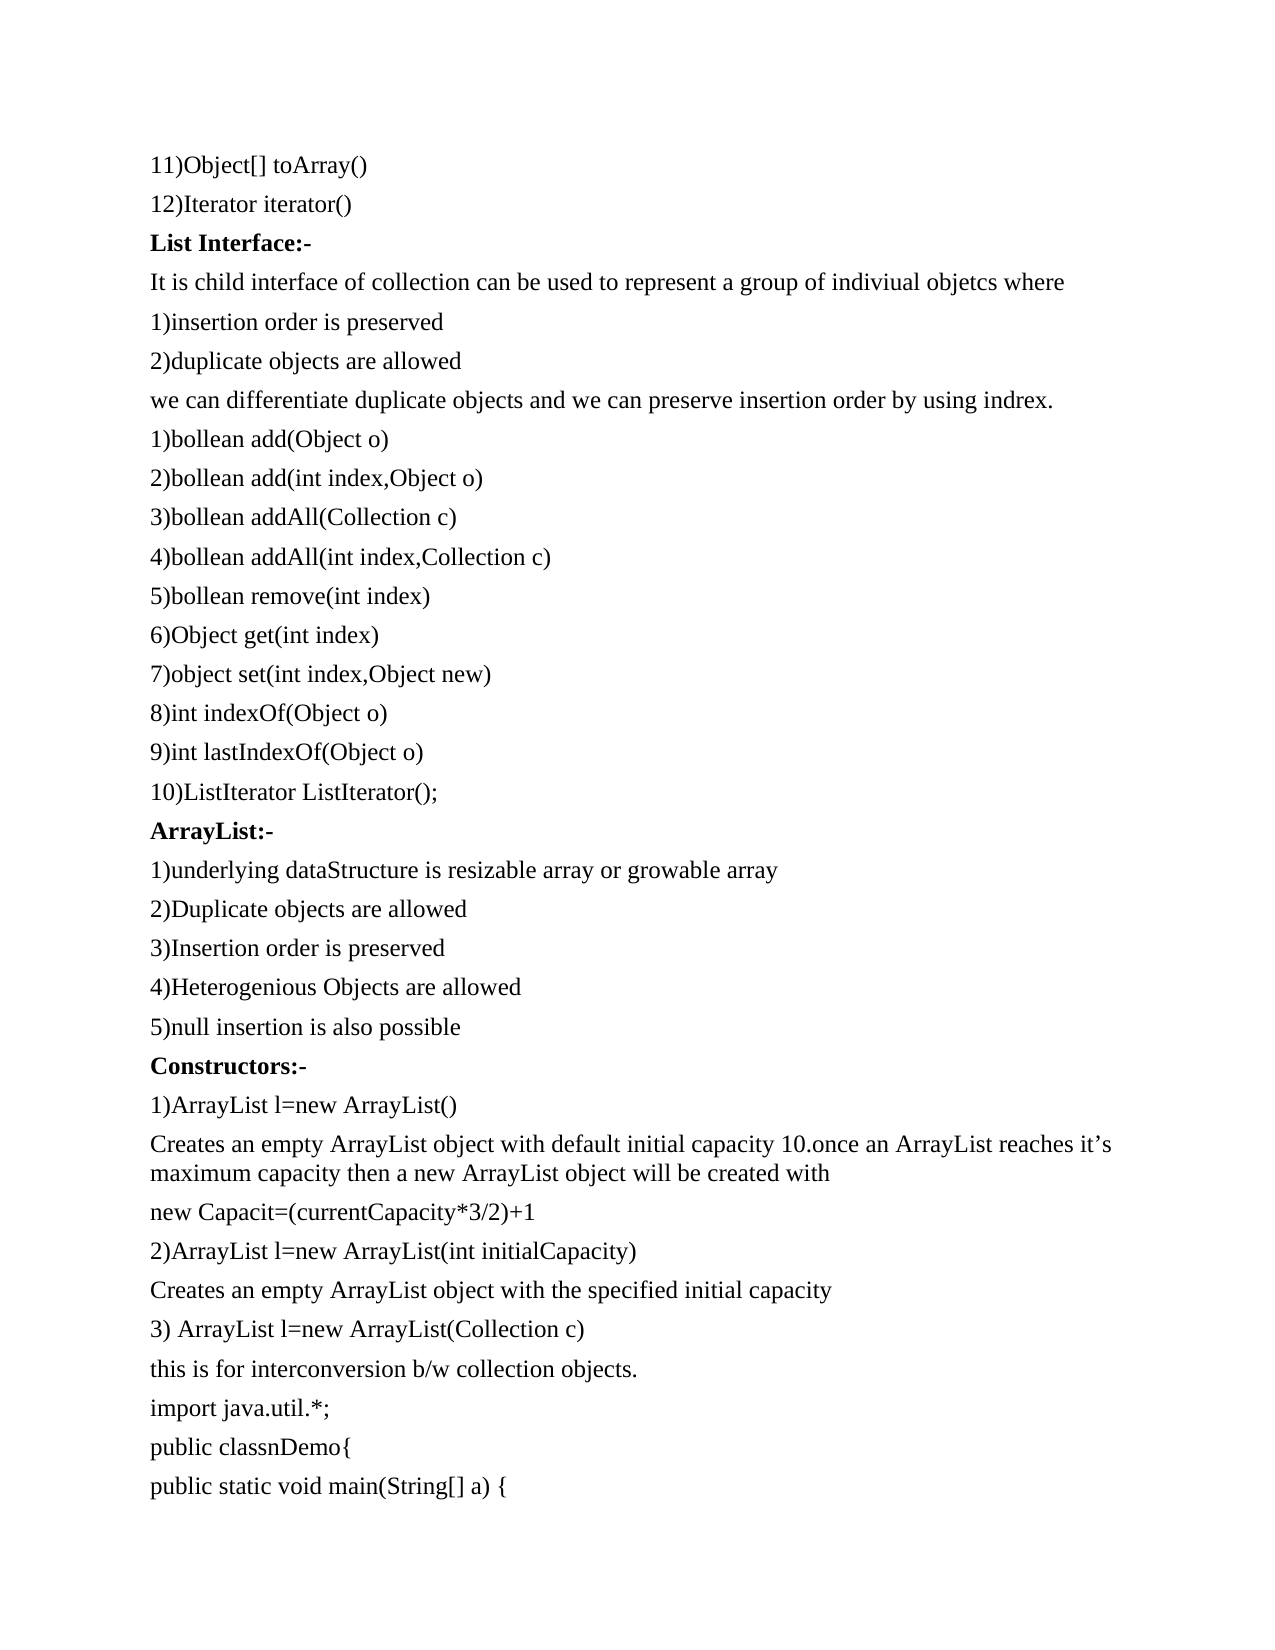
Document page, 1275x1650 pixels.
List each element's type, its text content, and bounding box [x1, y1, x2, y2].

text we can differentiate duplicate objects and we can preserve insertion order by using indrex. [150, 385, 1125, 414]
text 6)Object get(int index) [150, 620, 1125, 649]
text import java.util.*; [150, 1393, 1125, 1422]
text 3) ArrayList l=new ArrayList(Collection c) [150, 1314, 1125, 1343]
text 2)ArrayList l=new ArrayList(int initialCapacity) [150, 1236, 1125, 1265]
text List Interface:- [150, 228, 1125, 257]
text 10)ListIterator ListIterator(); [150, 777, 1125, 805]
text new Capacit=(currentCapacity*3/2)+1 [150, 1197, 1125, 1226]
text 4)Heterogenious Objects are allowed [150, 972, 1125, 1001]
text 9)int lastIndexOf(Object o) [150, 737, 1125, 766]
text ArrayList:- [150, 816, 1125, 844]
text 8)int indexOf(Object o) [150, 698, 1125, 727]
text Constructors:- [150, 1051, 1125, 1079]
text 3)Insertion order is preserved [150, 933, 1125, 962]
text 2)duplicate objects are allowed [150, 346, 1125, 374]
text public static void main(String[] a) { [150, 1471, 1125, 1500]
text 3)bollean addAll(Collection c) [150, 502, 1125, 531]
text this is for interconversion b/w collection objects. [150, 1354, 1125, 1382]
text It is child interface of collection can be used to represent a group of indiviual objetcs where [150, 267, 1125, 296]
text Creates an empty ArrayList object with default initial capacity 10.once an ArrayList reaches it’s maximum capacity then a new ArrayList object will be created with [150, 1129, 1125, 1187]
text 2)bollean add(int index,Object o) [150, 463, 1125, 492]
text Creates an empty ArrayList object with the specified initial capacity [150, 1275, 1125, 1304]
text 1)underlying dataStructure is resizable array or growable array [150, 855, 1125, 884]
text 1)insertion order is preserved [150, 307, 1125, 335]
text 12)Iterator iterator() [150, 189, 1125, 218]
text public classnDemo{ [150, 1432, 1125, 1461]
text 2)Duplicate objects are allowed [150, 894, 1125, 923]
text 4)bollean addAll(int index,Collection c) [150, 542, 1125, 570]
text 5)null insertion is also possible [150, 1012, 1125, 1040]
text 5)bollean remove(int index) [150, 581, 1125, 609]
text 11)Object[] toArray() [150, 150, 1125, 179]
text 7)object set(int index,Object new) [150, 659, 1125, 688]
text 1)bollean add(Object o) [150, 424, 1125, 453]
text 1)ArrayList l=new ArrayList() [150, 1090, 1125, 1119]
